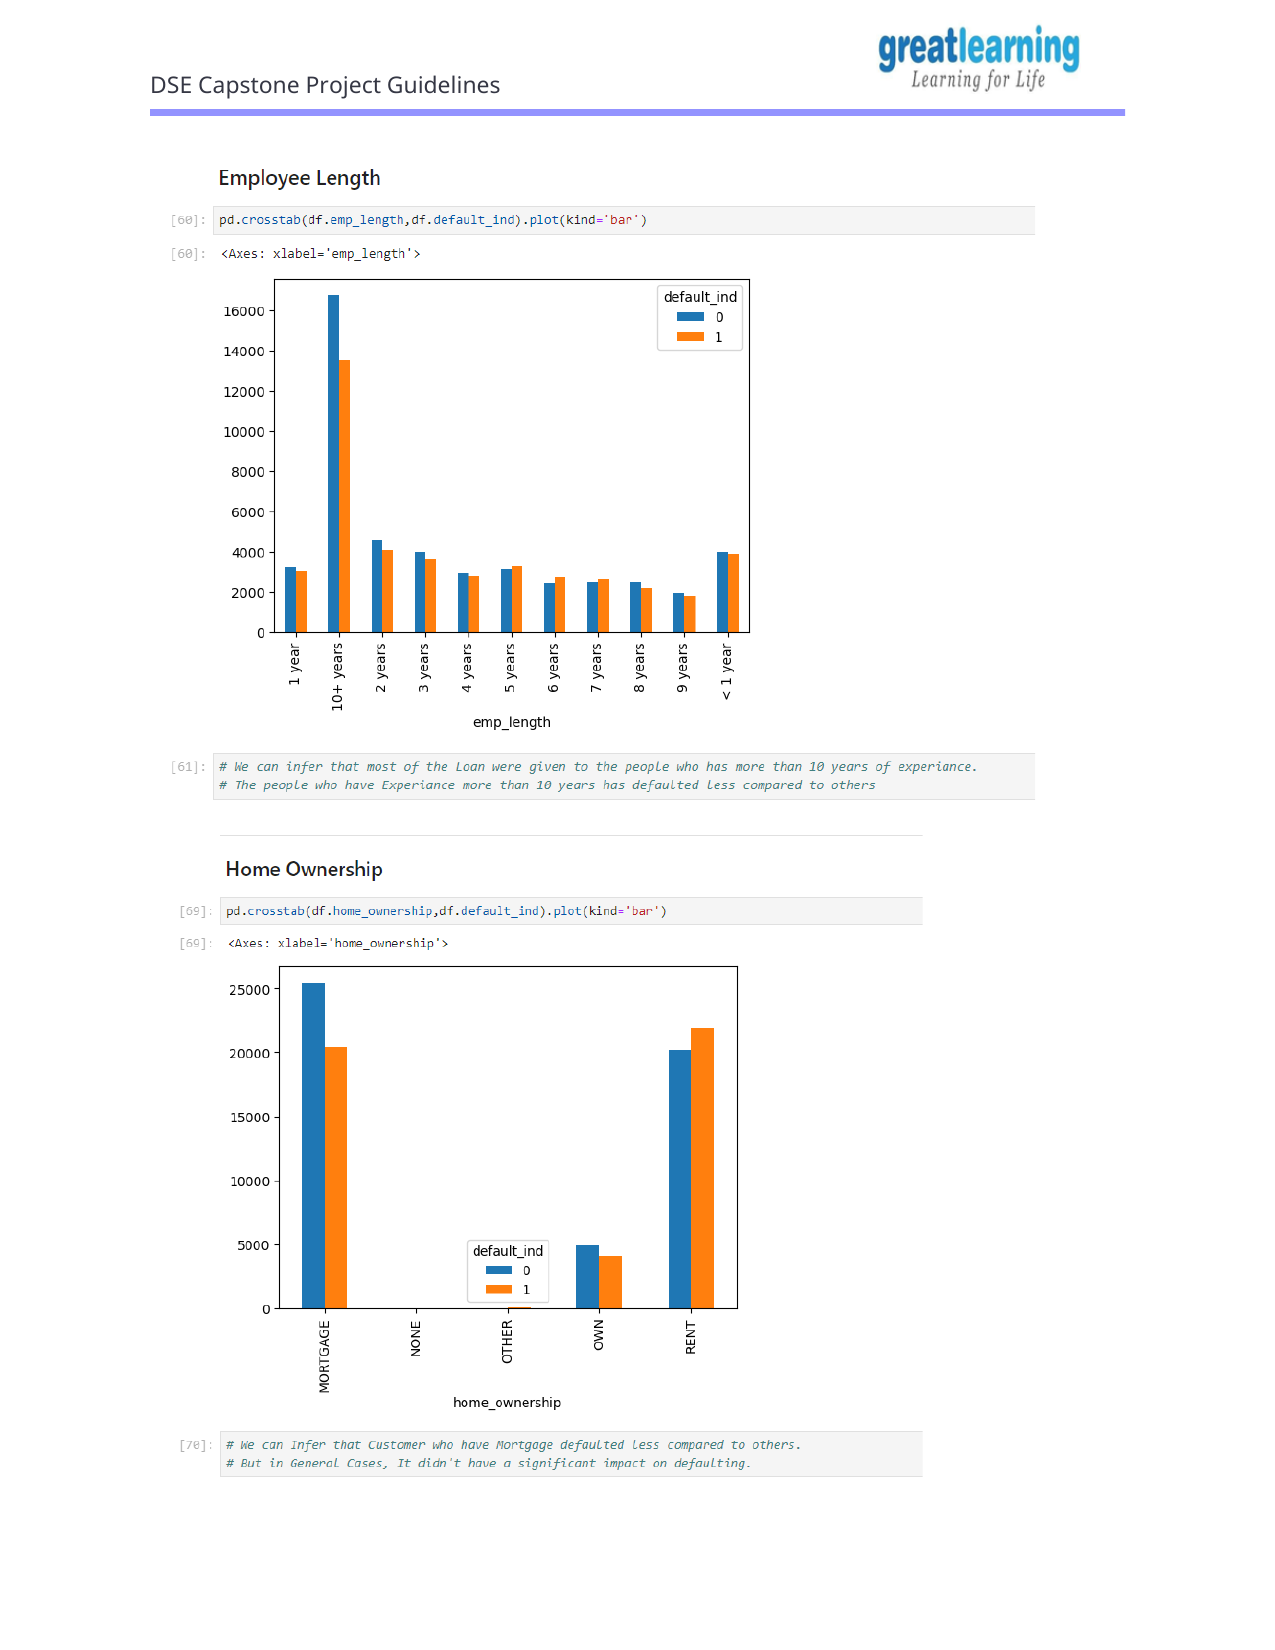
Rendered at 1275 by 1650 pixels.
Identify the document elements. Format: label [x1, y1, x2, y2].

picture [150, 109, 1125, 116]
picture [875, 20, 1082, 94]
picture [150, 835, 923, 1479]
picture [150, 148, 1035, 807]
